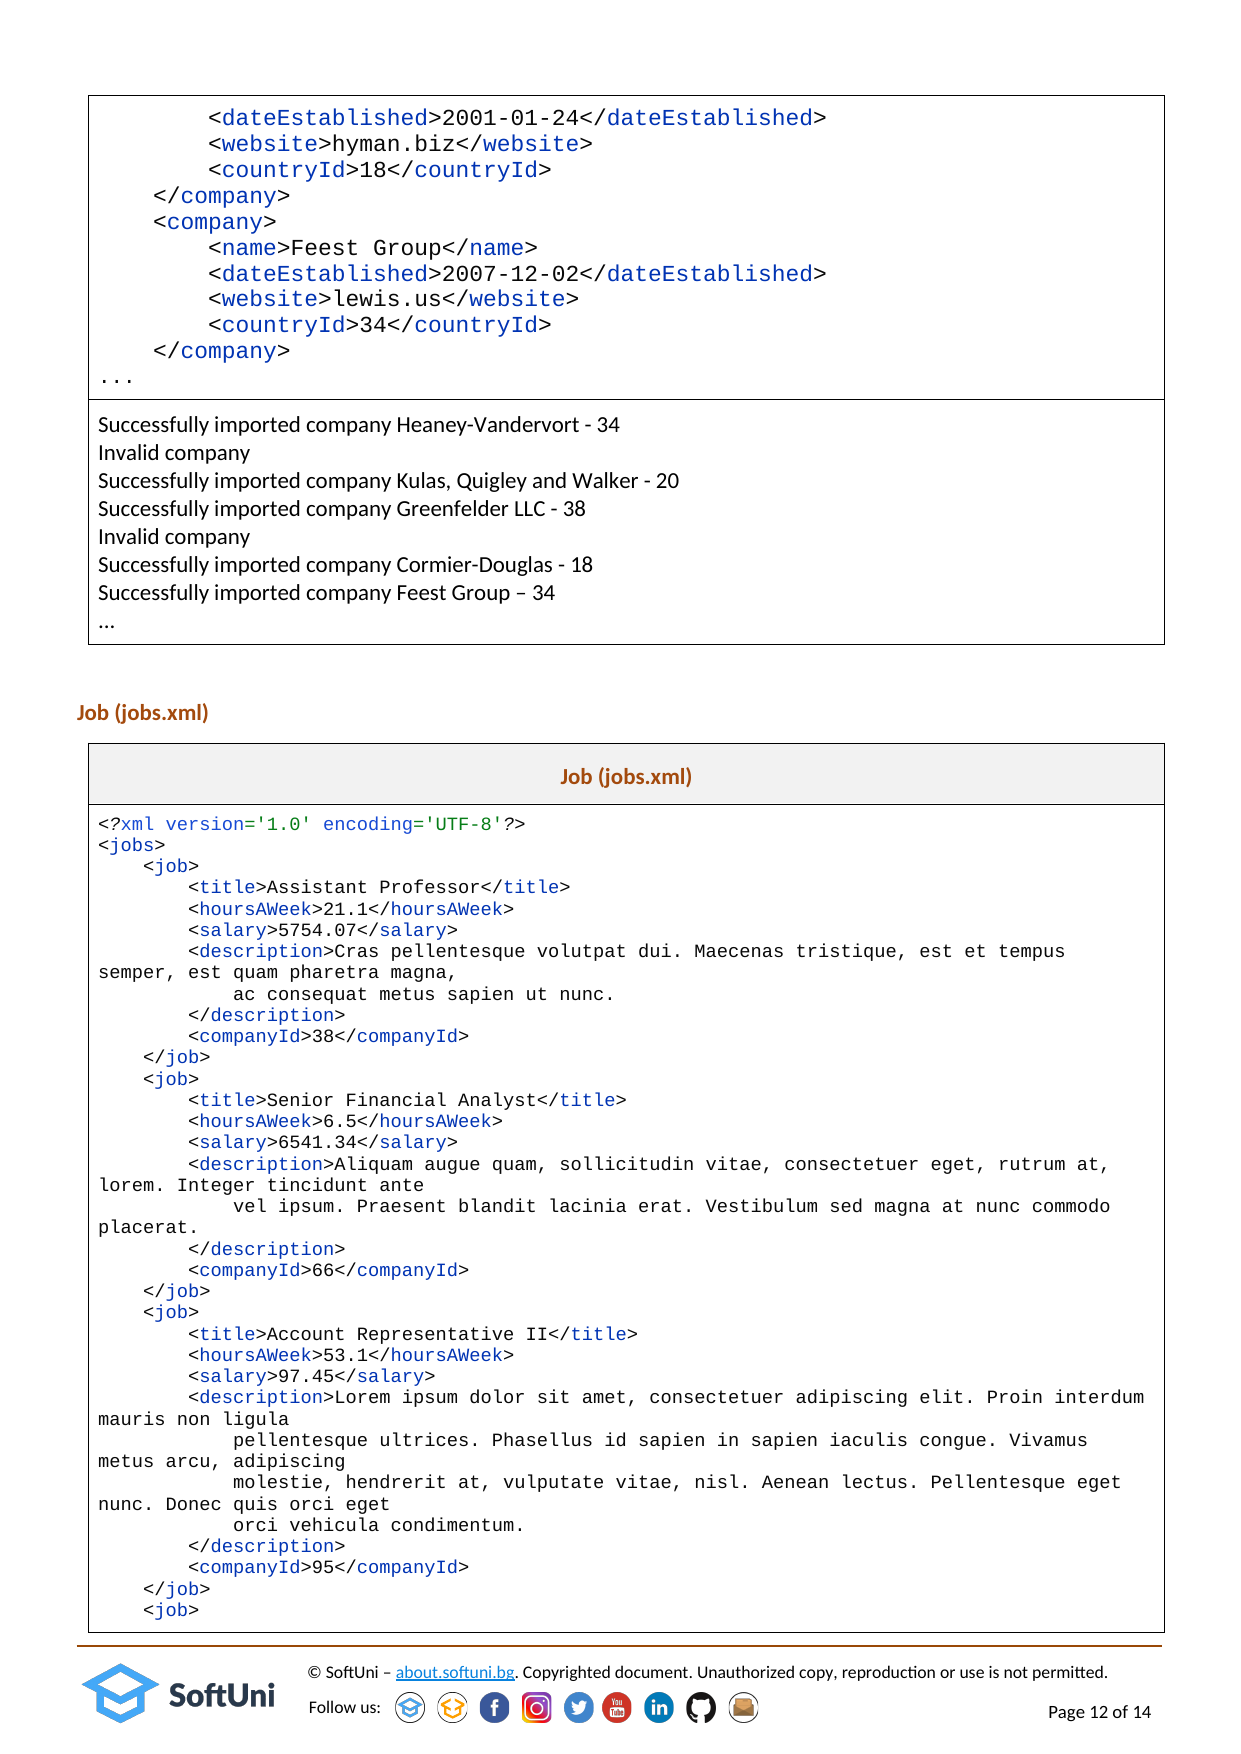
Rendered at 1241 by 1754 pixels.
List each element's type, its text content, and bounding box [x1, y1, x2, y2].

picture [665, 1714, 674, 1723]
table_cell Successfully imported company Heaney-Vandervort - 34 Invalid company Successfully imported company Kulas, Quigley and Walker - 20 Successfully imported company Greenfelder LLC - 38 Invalid company Successfully imported company Cormier-Douglas - 18 Successfully imported company Feest Group – 34 ... [89, 400, 1164, 644]
picture [658, 1705, 667, 1714]
picture [479, 1692, 510, 1723]
picture [602, 1692, 632, 1723]
picture [644, 1714, 653, 1723]
picture [686, 1692, 716, 1723]
picture [644, 1692, 653, 1701]
text Job (jobs.xml) [77, 698, 1163, 726]
picture [728, 1692, 759, 1723]
table_header Job (jobs.xml) [89, 744, 1164, 803]
picture [395, 1692, 425, 1723]
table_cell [89, 96, 1164, 399]
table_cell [89, 805, 1164, 1632]
picture [564, 1692, 594, 1723]
picture [437, 1692, 468, 1723]
picture [522, 1692, 552, 1723]
picture [75, 1658, 281, 1729]
picture [665, 1692, 674, 1701]
